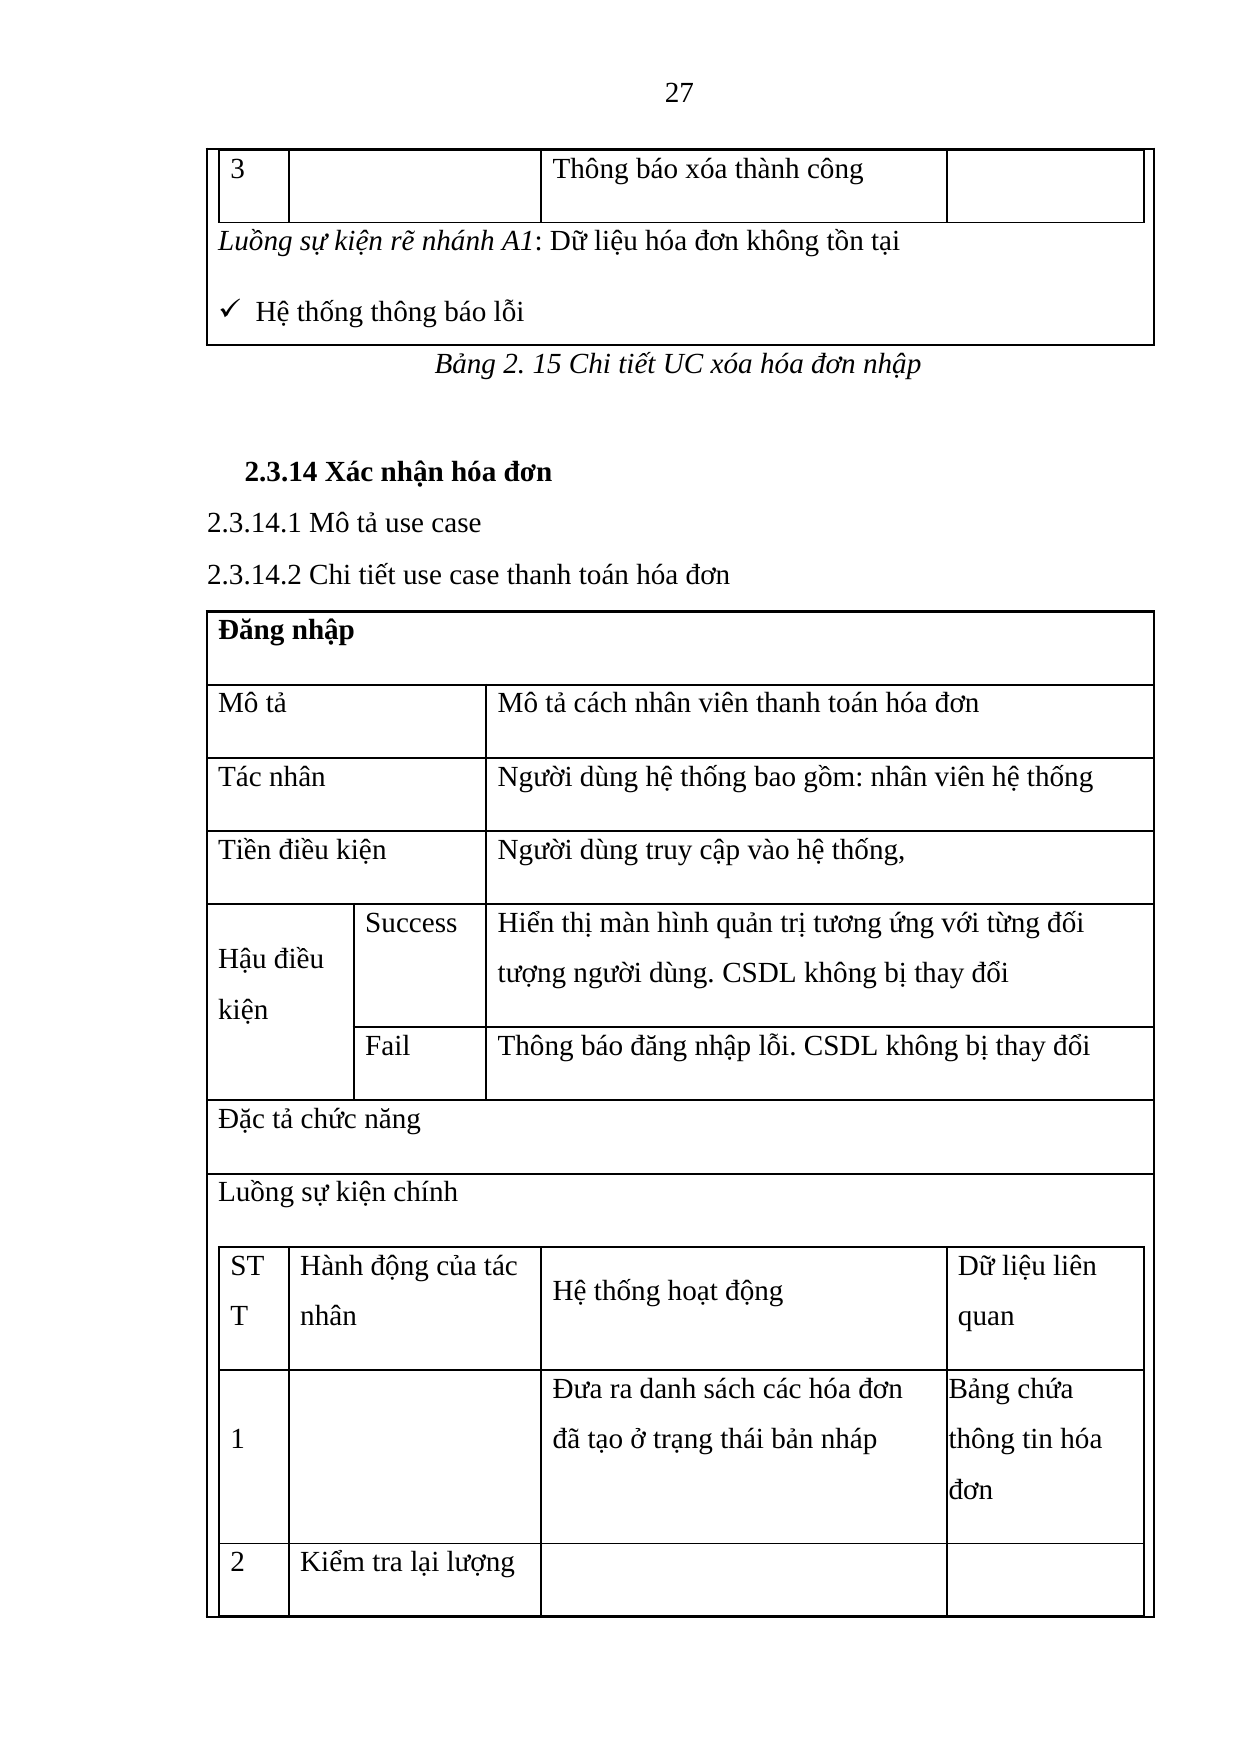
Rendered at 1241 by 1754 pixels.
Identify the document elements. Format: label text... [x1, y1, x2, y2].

table_cell Hiển thị màn hình quản trị tương ứng với từng đối tượng người dùng. CSDL không bị thay đổi [487, 905, 1153, 1026]
table_cell Success [355, 905, 485, 1026]
table_cell Tiền điều kiện [208, 832, 485, 903]
table_cell Người dùng hệ thống bao gồm: nhân viên hệ thống [487, 759, 1153, 830]
table_header Đăng nhập [208, 613, 1153, 683]
text 2.3.14.2 Chi tiết use case thanh toán hóa đơn [207, 557, 1152, 591]
table_cell Đặc tả chức năng [208, 1101, 1153, 1172]
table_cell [208, 150, 1153, 344]
table_cell Người dùng truy cập vào hệ thống, [487, 832, 1153, 903]
table_cell Thông báo đăng nhập lỗi. CSDL không bị thay đổi [487, 1028, 1153, 1099]
table_cell Hậu điều kiện [208, 905, 353, 1099]
table_cell Fail [355, 1028, 485, 1099]
table_cell Tác nhân [208, 759, 485, 830]
table_cell Mô tả [208, 686, 485, 757]
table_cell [208, 1175, 1153, 1616]
text 2.3.14.1 Mô tả use case [207, 505, 1152, 538]
subtitle 2.3.14 Xác nhận hóa đơn [244, 454, 1152, 487]
table_cell Mô tả cách nhân viên thanh toán hóa đơn [487, 686, 1153, 757]
